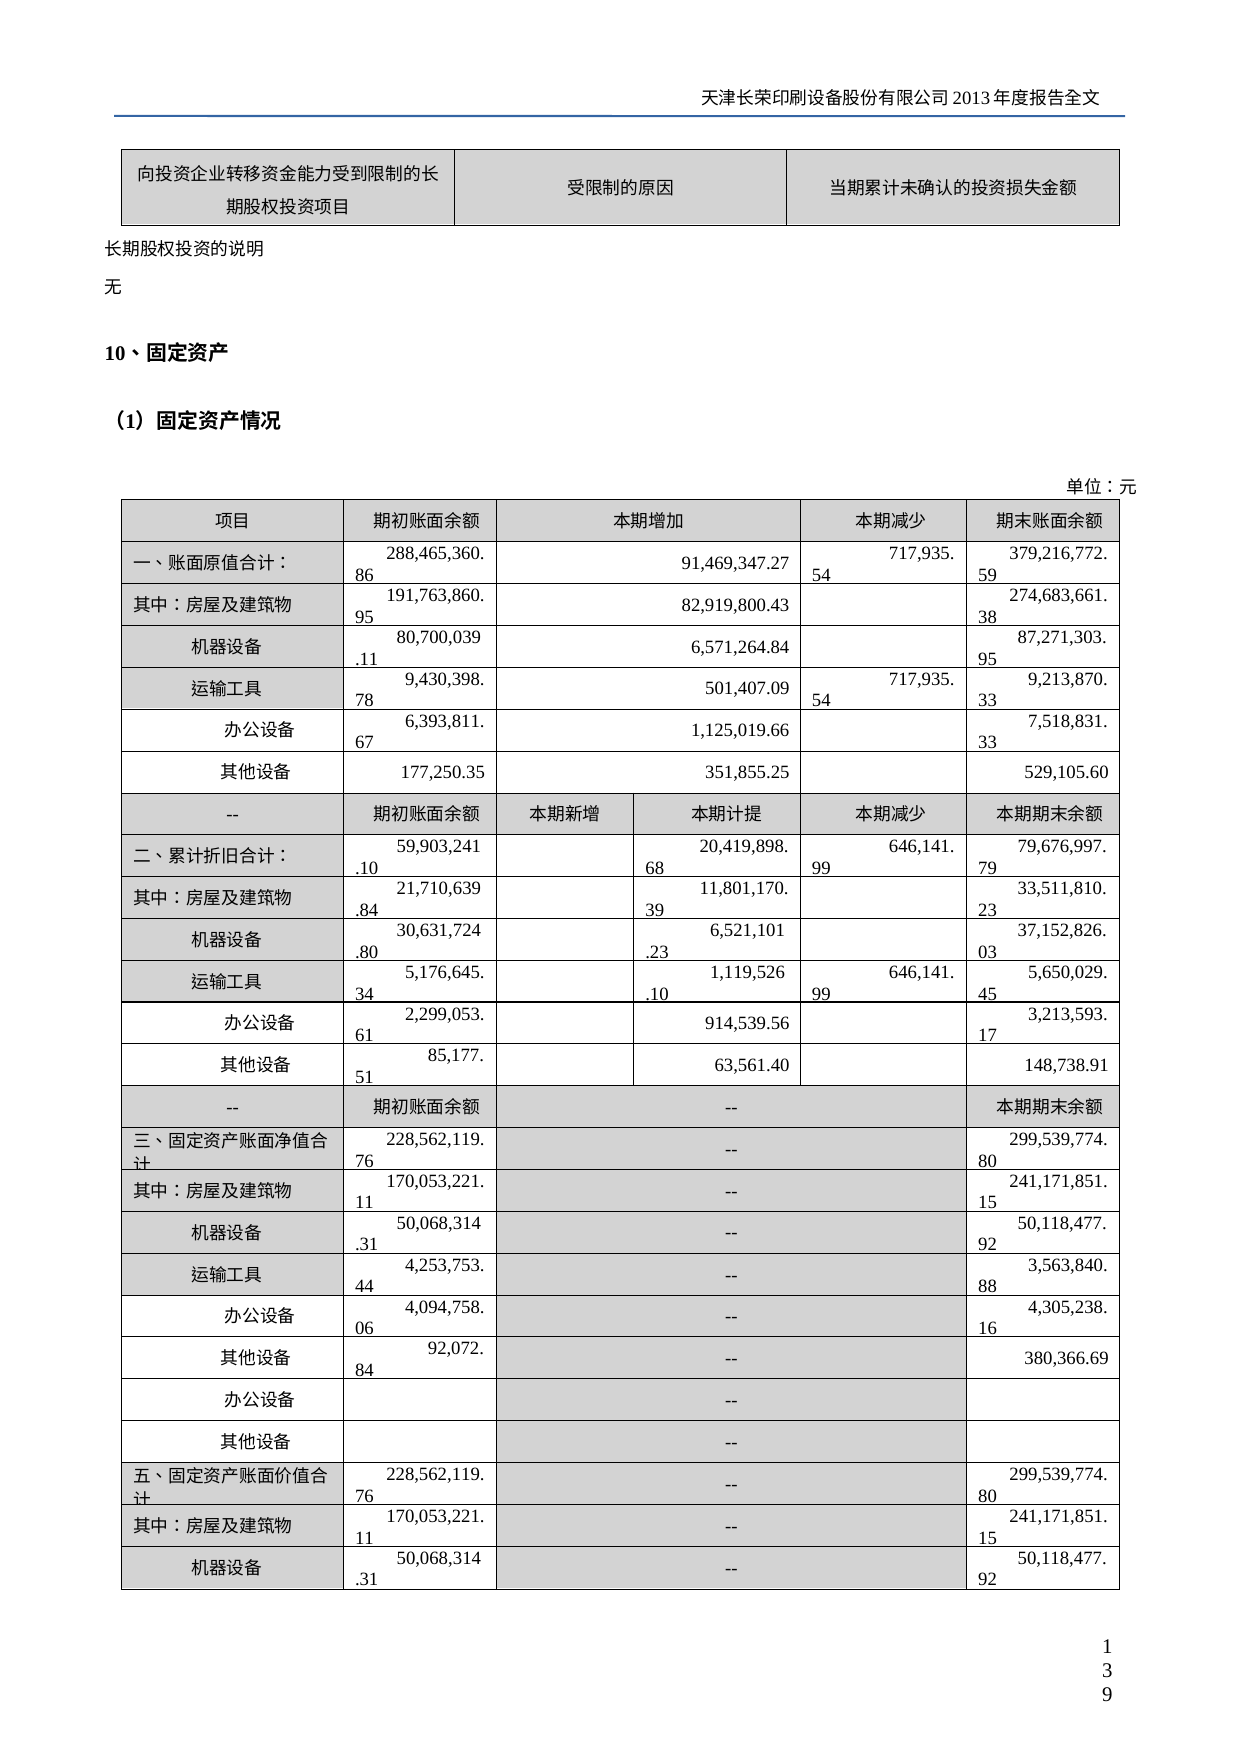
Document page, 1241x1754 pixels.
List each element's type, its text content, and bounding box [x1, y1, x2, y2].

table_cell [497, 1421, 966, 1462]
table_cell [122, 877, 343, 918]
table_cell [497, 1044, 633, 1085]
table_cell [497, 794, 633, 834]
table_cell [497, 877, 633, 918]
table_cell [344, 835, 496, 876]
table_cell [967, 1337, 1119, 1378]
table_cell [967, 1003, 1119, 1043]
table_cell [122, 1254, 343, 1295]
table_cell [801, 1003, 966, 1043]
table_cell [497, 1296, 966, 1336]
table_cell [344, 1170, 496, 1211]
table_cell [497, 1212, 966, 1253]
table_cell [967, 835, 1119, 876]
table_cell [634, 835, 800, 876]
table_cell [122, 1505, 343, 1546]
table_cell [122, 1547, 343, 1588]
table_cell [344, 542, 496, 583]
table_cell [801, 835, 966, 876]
text 长期股权投资的说明 [104, 236, 1137, 260]
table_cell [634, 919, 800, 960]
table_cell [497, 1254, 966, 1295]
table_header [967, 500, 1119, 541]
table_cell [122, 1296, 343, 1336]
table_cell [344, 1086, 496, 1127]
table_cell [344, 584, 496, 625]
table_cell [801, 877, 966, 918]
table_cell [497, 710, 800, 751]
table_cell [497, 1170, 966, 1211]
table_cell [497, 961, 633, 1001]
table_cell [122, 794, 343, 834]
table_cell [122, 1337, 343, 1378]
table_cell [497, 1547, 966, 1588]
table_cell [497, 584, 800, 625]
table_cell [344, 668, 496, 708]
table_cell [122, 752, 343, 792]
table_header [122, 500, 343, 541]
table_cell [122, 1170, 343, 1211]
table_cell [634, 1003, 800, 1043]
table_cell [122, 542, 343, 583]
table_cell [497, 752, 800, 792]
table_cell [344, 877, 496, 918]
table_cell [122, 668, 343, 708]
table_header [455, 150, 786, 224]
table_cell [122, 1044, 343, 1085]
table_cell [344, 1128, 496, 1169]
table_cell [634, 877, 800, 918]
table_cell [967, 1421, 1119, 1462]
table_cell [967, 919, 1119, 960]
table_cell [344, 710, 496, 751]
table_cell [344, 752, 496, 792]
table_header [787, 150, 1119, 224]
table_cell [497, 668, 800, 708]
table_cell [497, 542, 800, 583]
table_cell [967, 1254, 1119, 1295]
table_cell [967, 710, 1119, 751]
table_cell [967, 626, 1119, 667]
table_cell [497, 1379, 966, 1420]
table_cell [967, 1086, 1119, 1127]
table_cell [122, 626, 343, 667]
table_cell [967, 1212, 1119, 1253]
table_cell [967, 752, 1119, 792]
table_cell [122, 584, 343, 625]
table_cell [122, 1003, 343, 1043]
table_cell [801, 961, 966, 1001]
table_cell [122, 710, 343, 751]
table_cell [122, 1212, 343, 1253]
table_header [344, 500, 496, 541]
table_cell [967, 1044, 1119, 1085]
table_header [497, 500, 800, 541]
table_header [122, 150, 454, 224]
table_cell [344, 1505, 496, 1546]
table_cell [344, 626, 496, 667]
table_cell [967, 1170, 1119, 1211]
text 单位：元 [104, 474, 1137, 499]
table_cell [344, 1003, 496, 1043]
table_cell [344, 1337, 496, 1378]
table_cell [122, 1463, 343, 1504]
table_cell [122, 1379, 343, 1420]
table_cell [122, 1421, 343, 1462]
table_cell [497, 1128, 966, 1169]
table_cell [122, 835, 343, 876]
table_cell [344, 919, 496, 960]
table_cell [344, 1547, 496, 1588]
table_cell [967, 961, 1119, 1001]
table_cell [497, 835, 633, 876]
text 无 [104, 275, 1137, 299]
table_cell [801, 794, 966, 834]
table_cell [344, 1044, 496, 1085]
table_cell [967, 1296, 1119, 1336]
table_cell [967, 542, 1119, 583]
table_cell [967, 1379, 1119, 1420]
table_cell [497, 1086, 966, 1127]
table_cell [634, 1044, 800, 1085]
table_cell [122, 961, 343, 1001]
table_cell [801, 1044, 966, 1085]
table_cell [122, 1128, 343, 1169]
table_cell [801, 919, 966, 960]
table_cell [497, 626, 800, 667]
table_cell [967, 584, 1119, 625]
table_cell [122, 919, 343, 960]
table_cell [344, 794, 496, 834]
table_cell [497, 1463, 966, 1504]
text 10、固定资产 [104, 338, 1137, 367]
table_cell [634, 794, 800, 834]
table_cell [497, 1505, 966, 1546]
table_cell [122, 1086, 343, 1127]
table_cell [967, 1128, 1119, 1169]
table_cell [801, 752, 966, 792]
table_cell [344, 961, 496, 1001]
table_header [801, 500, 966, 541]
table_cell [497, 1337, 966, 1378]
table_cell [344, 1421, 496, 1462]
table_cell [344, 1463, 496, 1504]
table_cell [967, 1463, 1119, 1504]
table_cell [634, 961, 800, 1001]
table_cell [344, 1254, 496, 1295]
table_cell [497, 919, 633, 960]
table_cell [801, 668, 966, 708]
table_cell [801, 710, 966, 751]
text （1）固定资产情况 [104, 406, 1137, 435]
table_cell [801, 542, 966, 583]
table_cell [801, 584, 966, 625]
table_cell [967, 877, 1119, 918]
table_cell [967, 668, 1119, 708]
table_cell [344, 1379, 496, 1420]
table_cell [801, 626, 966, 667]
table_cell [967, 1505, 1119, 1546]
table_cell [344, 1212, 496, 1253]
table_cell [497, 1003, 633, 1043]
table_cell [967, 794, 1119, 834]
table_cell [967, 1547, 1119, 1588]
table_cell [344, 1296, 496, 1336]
